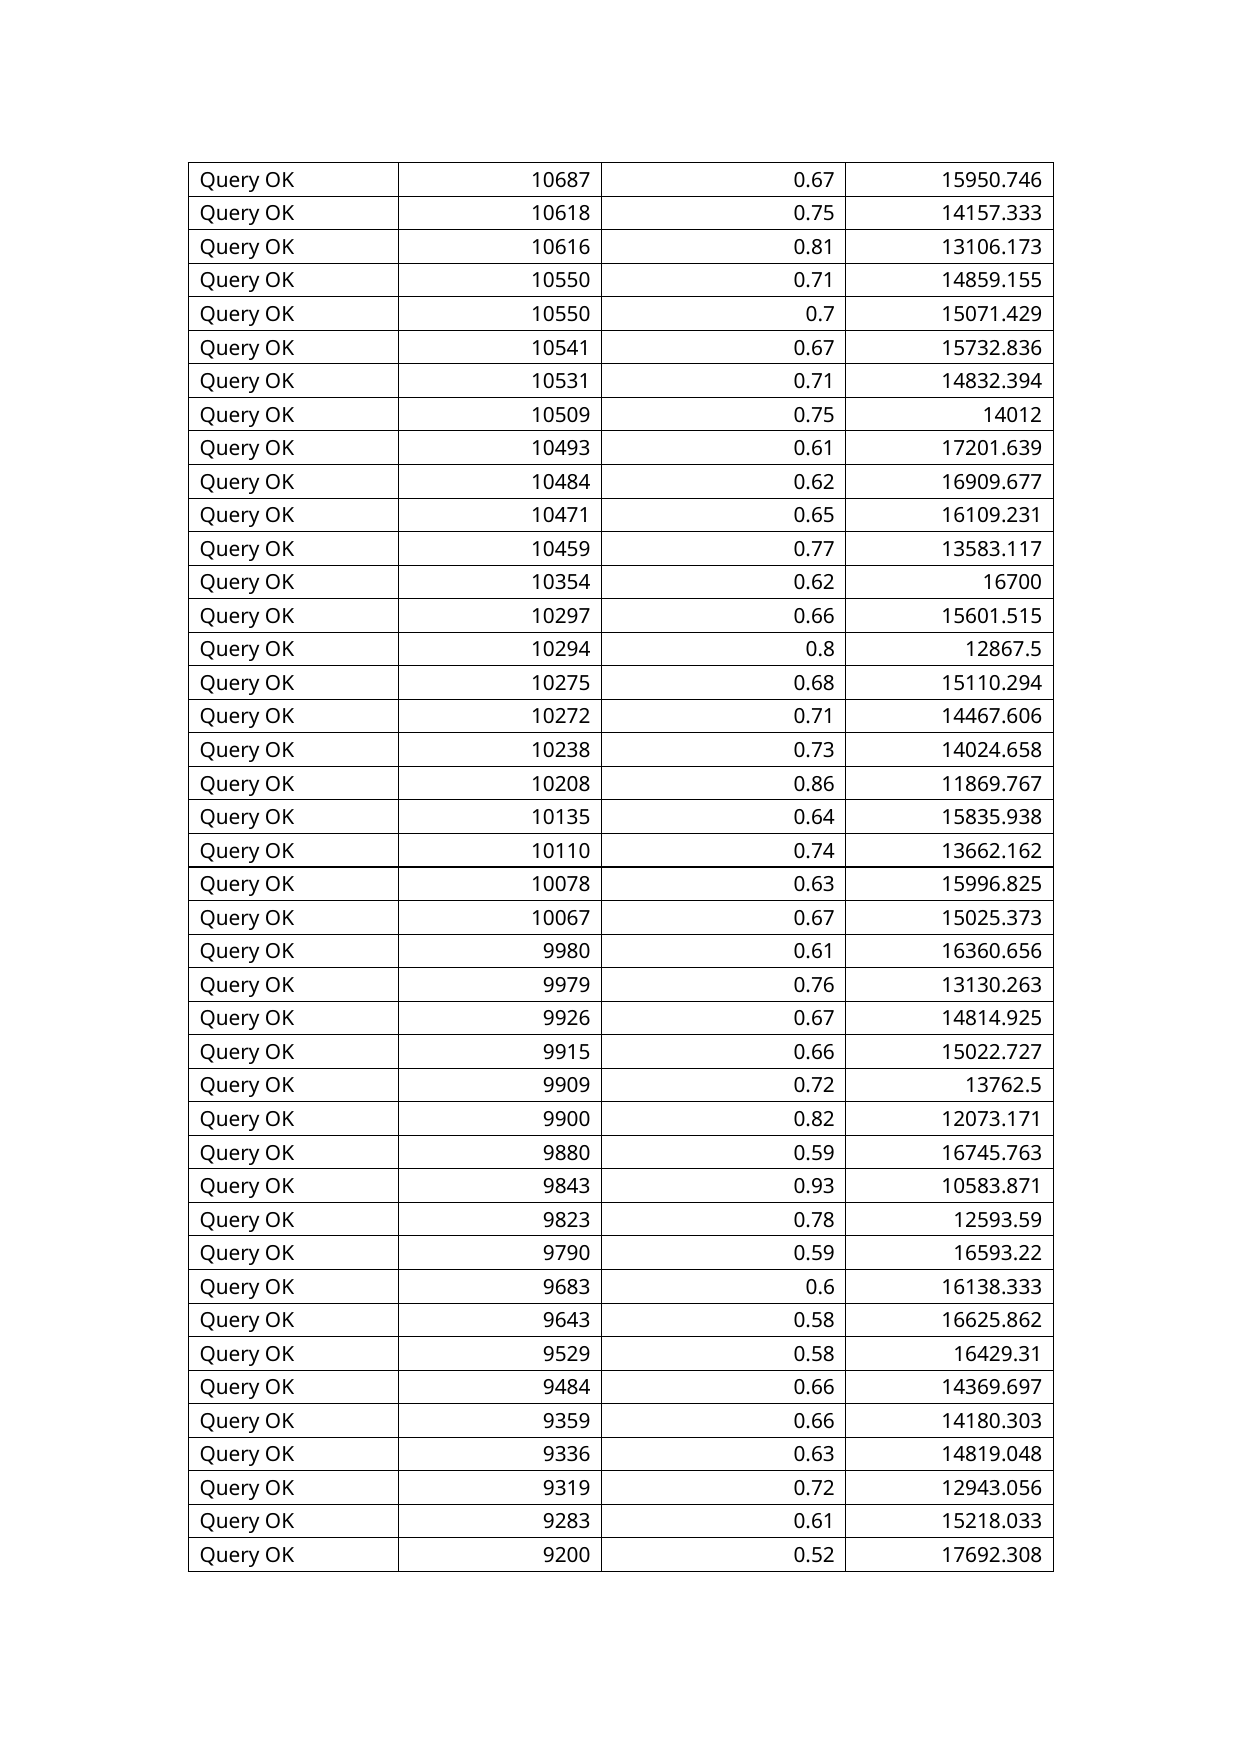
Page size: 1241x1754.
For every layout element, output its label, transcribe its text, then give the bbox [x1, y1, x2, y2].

table_cell 10484 [399, 465, 601, 497]
table_cell 10275 [399, 666, 601, 699]
table_cell 13762.5 [846, 1069, 1053, 1101]
table_cell Query OK [189, 364, 398, 397]
table_cell Query OK [189, 1438, 398, 1470]
table_cell 15025.373 [846, 901, 1053, 933]
table_cell 9283 [399, 1505, 601, 1537]
table_cell Query OK [189, 264, 398, 296]
table_cell 0.74 [602, 834, 845, 866]
table_cell Query OK [189, 1236, 398, 1269]
table_cell Query OK [189, 297, 398, 330]
table_cell 9915 [399, 1035, 601, 1068]
table_cell 0.66 [602, 1035, 845, 1068]
table_cell 0.58 [602, 1304, 845, 1336]
table_cell 14369.697 [846, 1371, 1053, 1403]
table_cell 14157.333 [846, 197, 1053, 229]
table_cell 15071.429 [846, 297, 1053, 330]
table_cell 0.63 [602, 1438, 845, 1470]
table_cell Query OK [189, 1069, 398, 1101]
table_cell Query OK [189, 1169, 398, 1202]
table_cell Query OK [189, 1102, 398, 1135]
table_cell 16700 [846, 566, 1053, 598]
table_cell 10550 [399, 264, 601, 296]
table_cell Query OK [189, 566, 398, 598]
table_cell 10238 [399, 733, 601, 766]
table_cell Query OK [189, 901, 398, 933]
table_cell 10531 [399, 364, 601, 397]
table_cell 0.6 [602, 1270, 845, 1302]
table_cell 15996.825 [846, 868, 1053, 900]
table_cell 11869.767 [846, 767, 1053, 799]
table_cell 0.72 [602, 1471, 845, 1504]
table_cell Query OK [189, 666, 398, 699]
table_cell 13130.263 [846, 968, 1053, 1001]
table_cell 10550 [399, 297, 601, 330]
table_cell Query OK [189, 499, 398, 531]
table_cell 0.7 [602, 297, 845, 330]
table_cell 10208 [399, 767, 601, 799]
table_cell Query OK [189, 1371, 398, 1403]
table_cell 9484 [399, 1371, 601, 1403]
table_cell Query OK [189, 935, 398, 967]
table_cell 0.58 [602, 1337, 845, 1369]
table_cell 0.62 [602, 465, 845, 497]
table_cell 10110 [399, 834, 601, 866]
table_cell Query OK [189, 633, 398, 665]
table_cell 0.71 [602, 364, 845, 397]
table_cell 14814.925 [846, 1002, 1053, 1034]
table_cell Query OK [189, 197, 398, 229]
table_cell 15835.938 [846, 800, 1053, 833]
table_cell 10493 [399, 431, 601, 464]
table_cell 0.67 [602, 1002, 845, 1034]
table_cell 13583.117 [846, 532, 1053, 564]
table_cell 9980 [399, 935, 601, 967]
table_cell 9823 [399, 1203, 601, 1235]
table_cell 17201.639 [846, 431, 1053, 464]
table_cell 9336 [399, 1438, 601, 1470]
table_cell Query OK [189, 1505, 398, 1537]
table_cell Query OK [189, 800, 398, 833]
table_cell Query OK [189, 767, 398, 799]
table_cell 12943.056 [846, 1471, 1053, 1504]
table_cell 0.76 [602, 968, 845, 1001]
table_cell 16745.763 [846, 1136, 1053, 1168]
table_cell Query OK [189, 465, 398, 497]
table_cell 10583.871 [846, 1169, 1053, 1202]
table_cell 0.66 [602, 1371, 845, 1403]
table_cell 10294 [399, 633, 601, 665]
table_cell 17692.308 [846, 1538, 1053, 1571]
table_cell 12593.59 [846, 1203, 1053, 1235]
table_cell 0.63 [602, 868, 845, 900]
table_cell 16593.22 [846, 1236, 1053, 1269]
table_cell 9319 [399, 1471, 601, 1504]
table_cell 0.77 [602, 532, 845, 564]
table_cell Query OK [189, 868, 398, 900]
table_cell 0.86 [602, 767, 845, 799]
table_cell 14012 [846, 398, 1053, 430]
table_cell 14180.303 [846, 1404, 1053, 1437]
table_cell Query OK [189, 1136, 398, 1168]
table_cell Query OK [189, 230, 398, 263]
table_cell 10272 [399, 700, 601, 732]
table_cell 0.71 [602, 700, 845, 732]
table_cell 0.61 [602, 935, 845, 967]
table_cell 9359 [399, 1404, 601, 1437]
table_cell 10541 [399, 331, 601, 363]
table_cell 0.67 [602, 163, 845, 196]
table_cell 14859.155 [846, 264, 1053, 296]
table_cell 0.61 [602, 1505, 845, 1537]
table_cell 10354 [399, 566, 601, 598]
table_cell 10618 [399, 197, 601, 229]
table_cell Query OK [189, 1035, 398, 1068]
table_cell Query OK [189, 599, 398, 632]
table_cell 14832.394 [846, 364, 1053, 397]
table_cell 0.66 [602, 1404, 845, 1437]
table_cell 0.71 [602, 264, 845, 296]
table_cell 10459 [399, 532, 601, 564]
table_cell Query OK [189, 398, 398, 430]
table_cell 9900 [399, 1102, 601, 1135]
table_cell Query OK [189, 1270, 398, 1302]
table_cell 10135 [399, 800, 601, 833]
table_cell 16360.656 [846, 935, 1053, 967]
table_cell 0.72 [602, 1069, 845, 1101]
table_cell 0.67 [602, 901, 845, 933]
table_cell 15601.515 [846, 599, 1053, 632]
table_cell 10616 [399, 230, 601, 263]
table_cell Query OK [189, 331, 398, 363]
table_cell Query OK [189, 700, 398, 732]
table_cell 0.65 [602, 499, 845, 531]
table_cell 0.78 [602, 1203, 845, 1235]
table_cell 0.66 [602, 599, 845, 632]
table_cell 9790 [399, 1236, 601, 1269]
table_cell Query OK [189, 163, 398, 196]
table_cell Query OK [189, 1203, 398, 1235]
table_cell 10067 [399, 901, 601, 933]
table_cell 0.61 [602, 431, 845, 464]
table_cell 0.59 [602, 1136, 845, 1168]
table_cell 0.75 [602, 197, 845, 229]
table_cell 9643 [399, 1304, 601, 1336]
table_cell 9909 [399, 1069, 601, 1101]
table_cell 10078 [399, 868, 601, 900]
table_cell 0.82 [602, 1102, 845, 1135]
table_cell 15950.746 [846, 163, 1053, 196]
table_cell Query OK [189, 1304, 398, 1336]
table_cell 0.81 [602, 230, 845, 263]
table_cell 13106.173 [846, 230, 1053, 263]
table_cell 9683 [399, 1270, 601, 1302]
table_cell 0.8 [602, 633, 845, 665]
table_cell 10687 [399, 163, 601, 196]
table_cell 0.62 [602, 566, 845, 598]
table_cell 0.67 [602, 331, 845, 363]
table_cell 15218.033 [846, 1505, 1053, 1537]
table_cell 9880 [399, 1136, 601, 1168]
table_cell 9979 [399, 968, 601, 1001]
table_cell Query OK [189, 532, 398, 564]
table_cell 0.59 [602, 1236, 845, 1269]
table_cell 9200 [399, 1538, 601, 1571]
table_cell 0.52 [602, 1538, 845, 1571]
table_cell Query OK [189, 1337, 398, 1369]
table_cell 14467.606 [846, 700, 1053, 732]
table_cell Query OK [189, 1404, 398, 1437]
table_cell 16138.333 [846, 1270, 1053, 1302]
table_cell 10471 [399, 499, 601, 531]
table_cell 10509 [399, 398, 601, 430]
table_cell Query OK [189, 733, 398, 766]
table_cell 0.73 [602, 733, 845, 766]
table_cell 15022.727 [846, 1035, 1053, 1068]
table_cell 14819.048 [846, 1438, 1053, 1470]
table_cell 0.68 [602, 666, 845, 699]
table_cell Query OK [189, 431, 398, 464]
table_cell Query OK [189, 1538, 398, 1571]
table_cell 9529 [399, 1337, 601, 1369]
table_cell 0.64 [602, 800, 845, 833]
table_cell 10297 [399, 599, 601, 632]
table_cell 15110.294 [846, 666, 1053, 699]
table_cell 16625.862 [846, 1304, 1053, 1336]
table_cell 14024.658 [846, 733, 1053, 766]
table_cell 9843 [399, 1169, 601, 1202]
table_cell 12867.5 [846, 633, 1053, 665]
table_cell 12073.171 [846, 1102, 1053, 1135]
table_cell 15732.836 [846, 331, 1053, 363]
table_cell 0.93 [602, 1169, 845, 1202]
table_cell 0.75 [602, 398, 845, 430]
table_cell 16109.231 [846, 499, 1053, 531]
table_cell Query OK [189, 968, 398, 1001]
table_cell Query OK [189, 834, 398, 866]
table_cell 9926 [399, 1002, 601, 1034]
table_cell 16429.31 [846, 1337, 1053, 1369]
table_cell 16909.677 [846, 465, 1053, 497]
table_cell Query OK [189, 1002, 398, 1034]
table_cell Query OK [189, 1471, 398, 1504]
table_cell 13662.162 [846, 834, 1053, 866]
